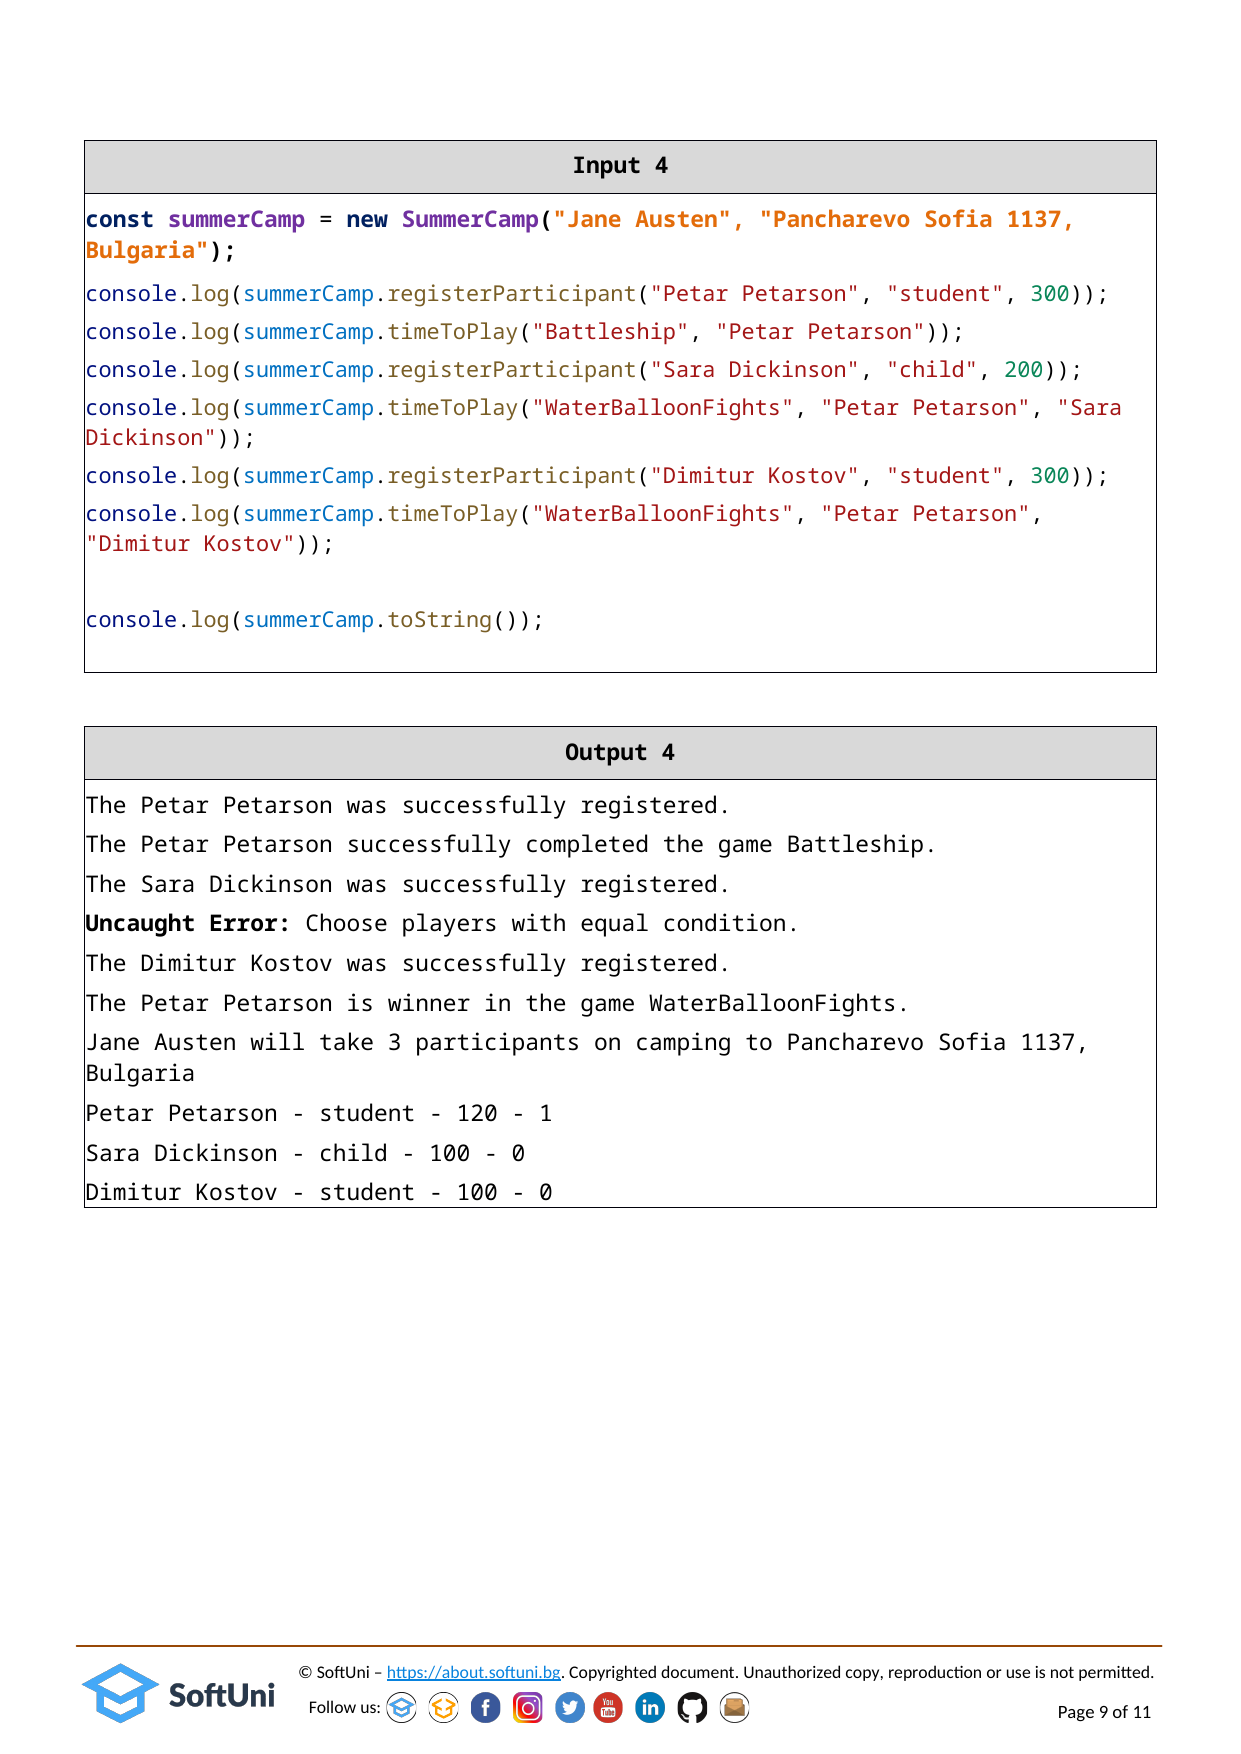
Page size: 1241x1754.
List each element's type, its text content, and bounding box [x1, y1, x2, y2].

picture [428, 1692, 459, 1723]
picture [719, 1692, 750, 1723]
picture [75, 1658, 281, 1729]
picture [635, 1692, 644, 1701]
table_header Input 4 [85, 141, 1156, 193]
picture [593, 1692, 623, 1723]
picture [555, 1692, 585, 1723]
picture [471, 1692, 501, 1723]
picture [656, 1692, 665, 1701]
table_cell const summerCamp = new SummerCamp("Jane Austen", "Pancharevo Sofia 1137, Bulgaria"); console.log(summerCamp.registerParticipant("Petar Petarson", "student", 300)); console.log(summerCamp.timeToPlay("Battleship", "Petar Petarson")); console.log(summerCamp.registerParticipant("Sara Dickinson", "child", 200)); console.log(summerCamp.timeToPlay("WaterBalloonFights", "Petar Petarson", "Sara Dickinson")); console.log(summerCamp.registerParticipant("Dimitur Kostov", "student", 300)); console.log(summerCamp.timeToPlay("WaterBalloonFights", "Petar Petarson", "Dimitur Kostov")); console.log(summerCamp.toString()); [85, 194, 1156, 672]
picture [513, 1692, 543, 1723]
picture [635, 1714, 644, 1723]
picture [677, 1692, 708, 1723]
picture [656, 1714, 665, 1723]
picture [649, 1705, 658, 1714]
table_header Output 4 [85, 727, 1156, 779]
picture [386, 1692, 417, 1723]
table_cell The Petar Petarson was successfully registered. The Petar Petarson successfully completed the game Battleship. The Sara Dickinson was successfully registered. Uncaught Error: Choose players with equal condition. The Dimitur Kostov was successfully registered. The Petar Petarson is winner in the game WaterBalloonFights. Jane Austen will take 3 participants on camping to Pancharevo Sofia 1137, Bulgaria Petar Petarson - student - 120 - 1 Sara Dickinson - child - 100 - 0 Dimitur Kostov - student - 100 - 0 [85, 780, 1156, 1207]
